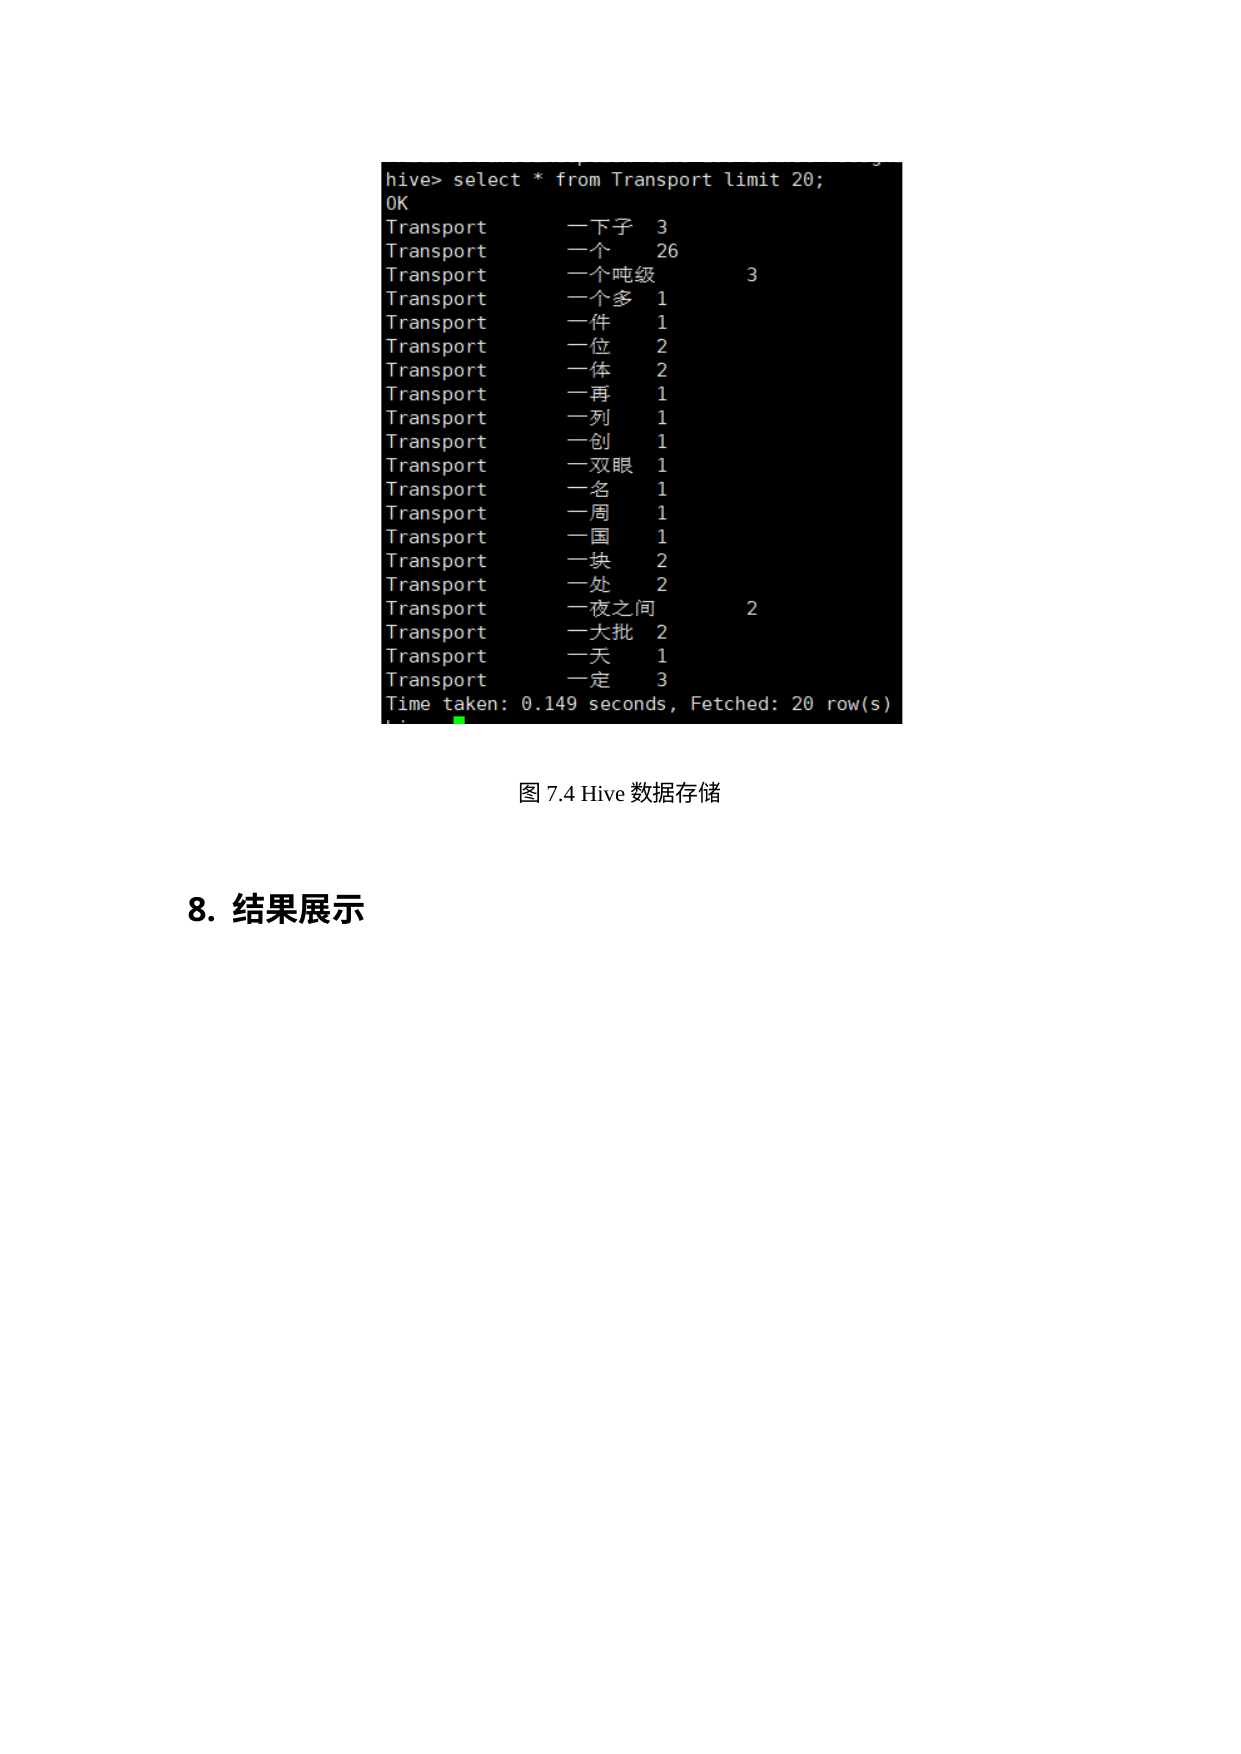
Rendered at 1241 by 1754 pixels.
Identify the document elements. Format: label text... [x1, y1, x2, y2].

subtitle 结果展示 [187, 874, 1053, 939]
text 图7.4 Hive数据存储 [187, 759, 1053, 824]
picture [381, 162, 903, 724]
